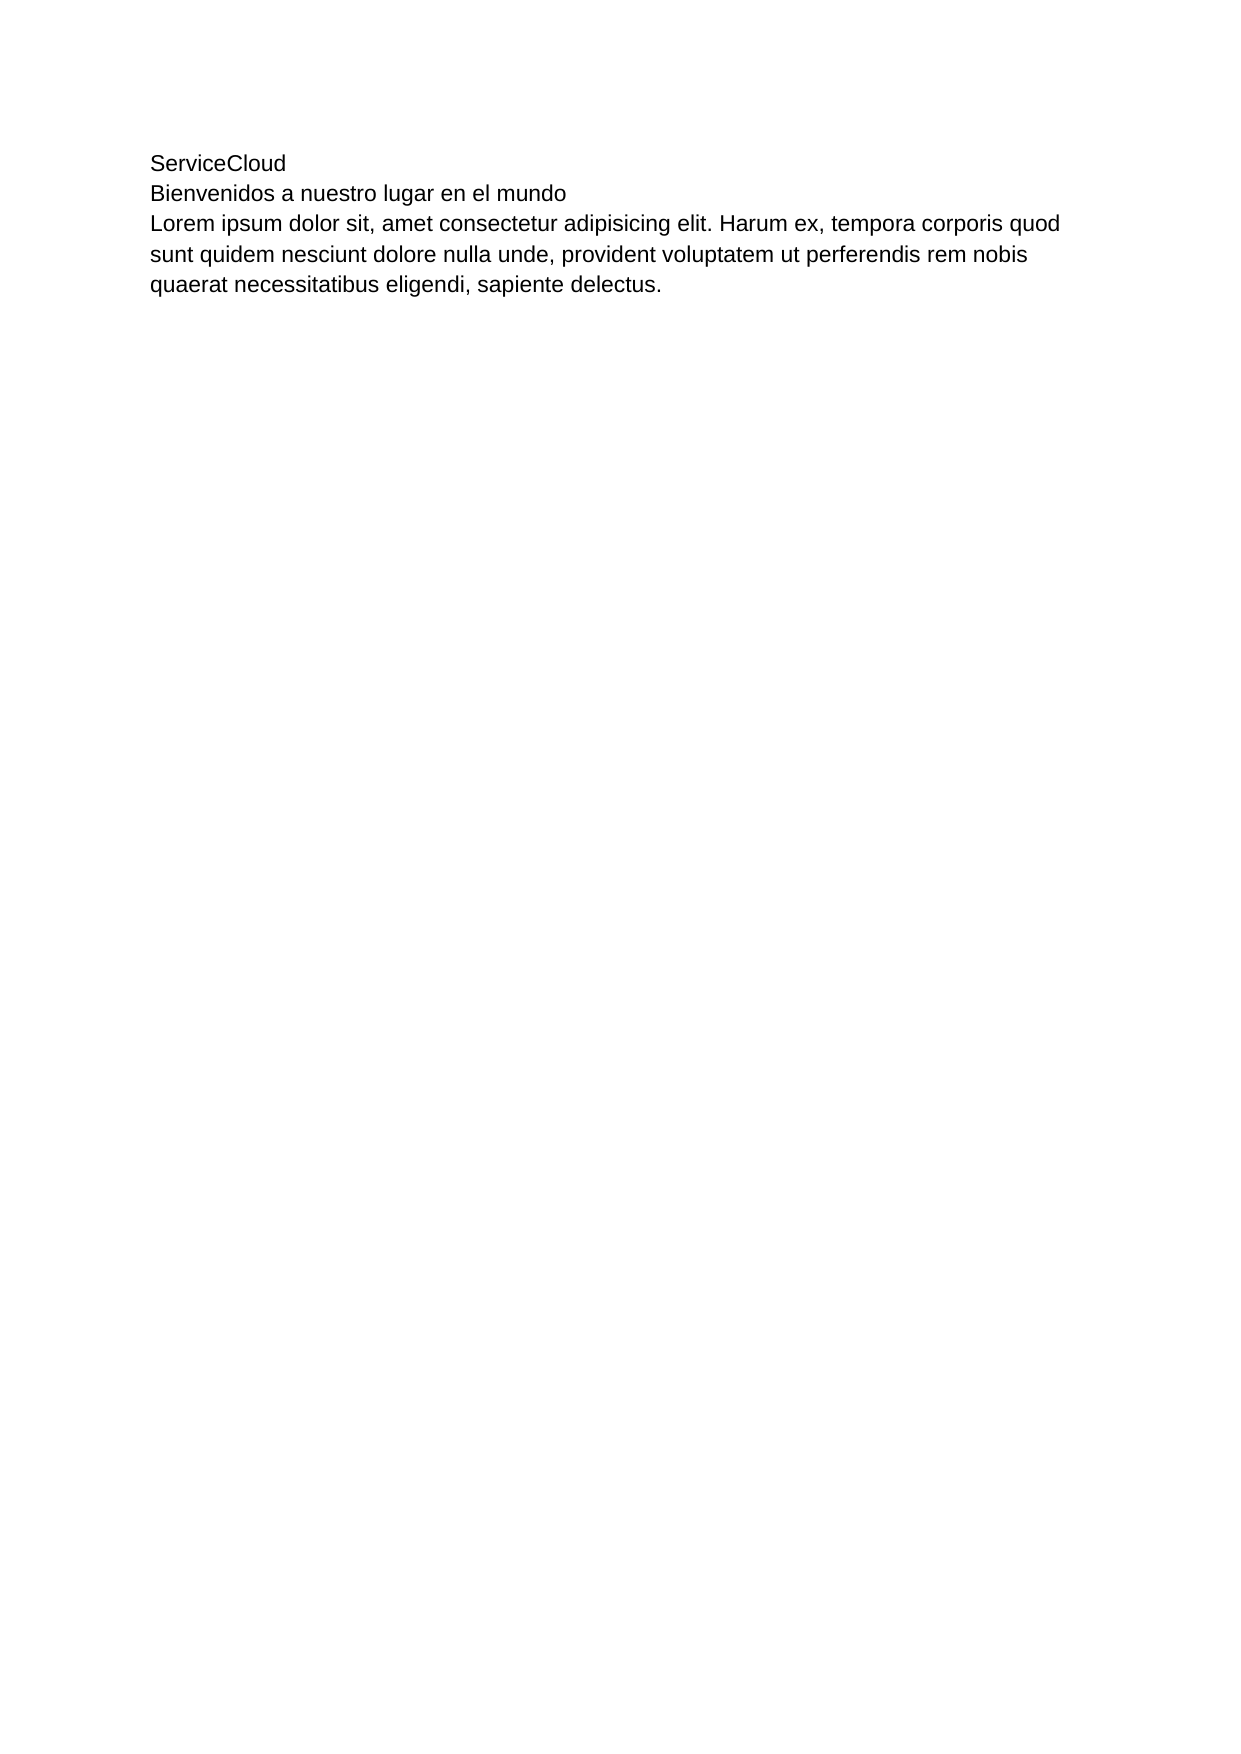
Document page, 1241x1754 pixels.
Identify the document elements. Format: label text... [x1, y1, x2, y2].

text Bienvenidos a nuestro lugar en el mundo [150, 180, 1090, 207]
text ServiceCloud [150, 150, 1090, 176]
text Lorem ipsum dolor sit, amet consectetur adipisicing elit. Harum ex, tempora corporis quod sunt quidem nesciunt dolore nulla unde, provident voluptatem ut perferendis rem nobis quaerat necessitatibus eligendi, sapiente delectus. [150, 210, 1090, 297]
